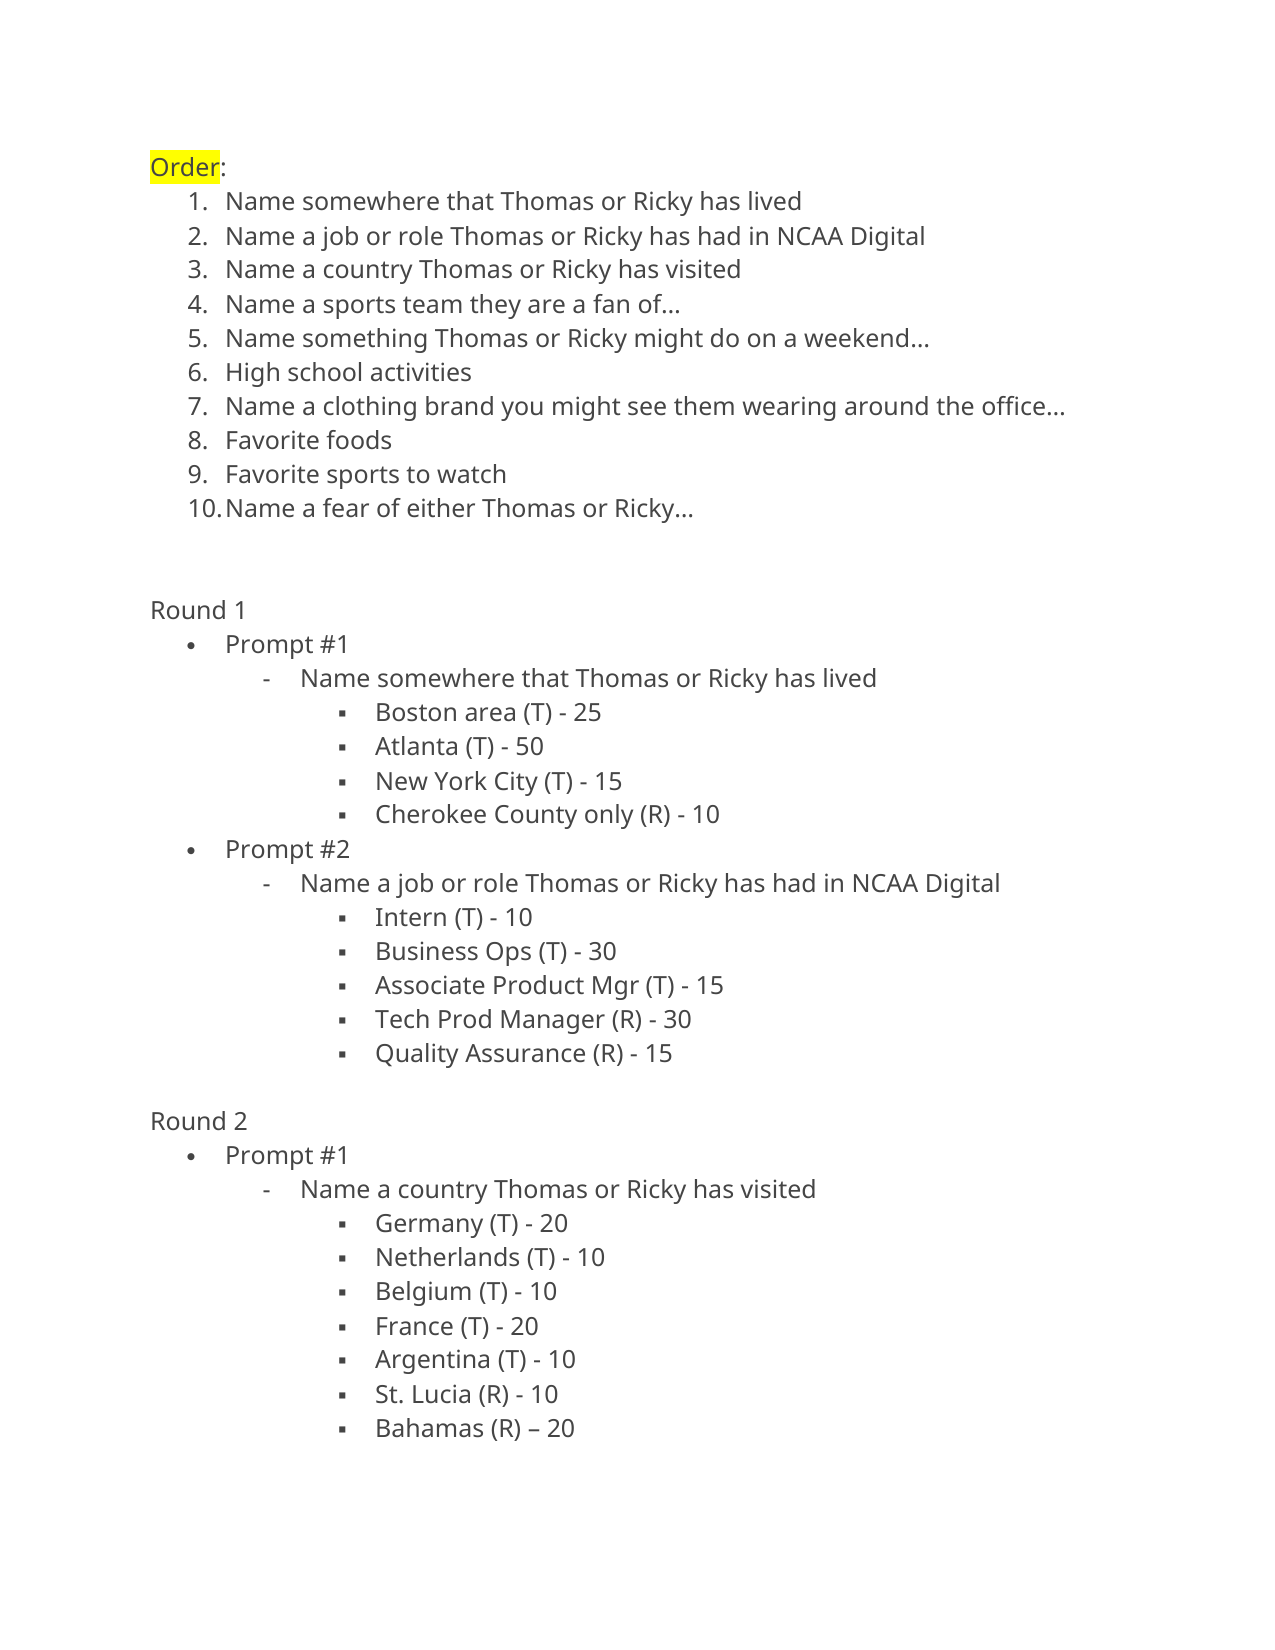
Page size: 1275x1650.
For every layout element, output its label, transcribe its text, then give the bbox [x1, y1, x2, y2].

list Prompt #1 [187, 627, 1125, 661]
list Cherokee County only (R) - 10 [337, 797, 1125, 831]
list Netherlands (T) - 10 [337, 1240, 1125, 1274]
list Name a sports team they are a fan of… [187, 286, 1125, 320]
text Round 1 [150, 593, 1125, 627]
list Boston area (T) - 25 [337, 695, 1125, 729]
list Favorite sports to watch [187, 457, 1125, 491]
text Order: [220, 150, 1125, 184]
list High school activities [187, 354, 1125, 388]
list Business Ops (T) - 30 [337, 933, 1125, 967]
list Argentina (T) - 10 [337, 1342, 1125, 1376]
list Prompt #2 [187, 831, 1125, 865]
list Name a job or role Thomas or Ricky has had in NCAA Digital [262, 865, 1125, 899]
list France (T) - 20 [337, 1308, 1125, 1342]
list Name a fear of either Thomas or Ricky… [187, 491, 1125, 525]
list Name a country Thomas or Ricky has visited [262, 1172, 1125, 1206]
list Name somewhere that Thomas or Ricky has lived [187, 184, 1125, 218]
list Tech Prod Manager (R) - 30 [337, 1002, 1125, 1036]
list Germany (T) - 20 [337, 1206, 1125, 1240]
list Favorite foods [187, 422, 1125, 457]
list Name somewhere that Thomas or Ricky has lived [262, 661, 1125, 695]
list Atlanta (T) - 50 [337, 729, 1125, 763]
list Name a country Thomas or Ricky has visited [187, 252, 1125, 286]
list Bahamas (R) – 20 [337, 1410, 1125, 1444]
list New York City (T) - 15 [337, 763, 1125, 797]
list Quality Assurance (R) - 15 [337, 1036, 1125, 1070]
list Name something Thomas or Ricky might do on a weekend… [187, 320, 1125, 354]
list Intern (T) - 10 [337, 899, 1125, 933]
list Name a clothing brand you might see them wearing around the office… [187, 388, 1125, 422]
list Prompt #1 [187, 1138, 1125, 1172]
list Belgium (T) - 10 [337, 1274, 1125, 1308]
list Associate Product Mgr (T) - 15 [337, 967, 1125, 1002]
list Name a job or role Thomas or Ricky has had in NCAA Digital [187, 218, 1125, 252]
text Round 2 [150, 1104, 1125, 1138]
list St. Lucia (R) - 10 [337, 1376, 1125, 1410]
